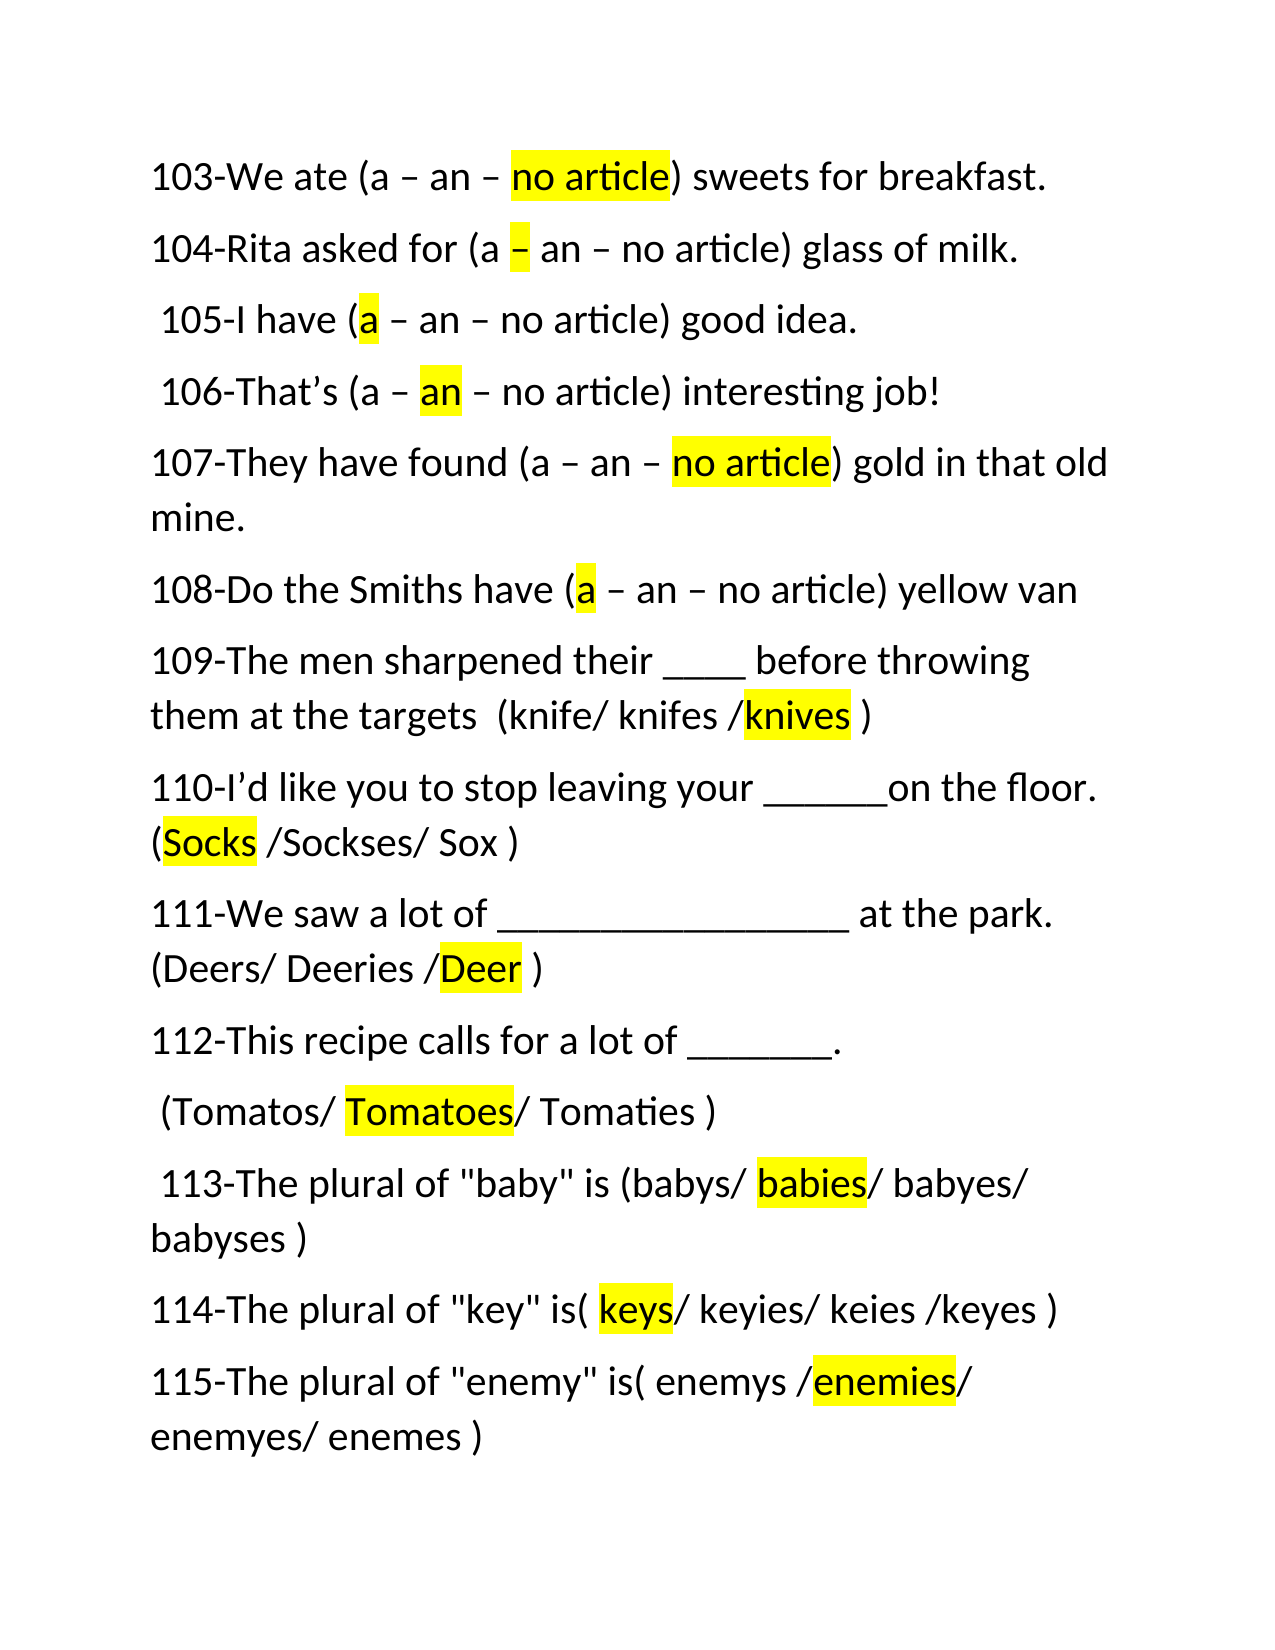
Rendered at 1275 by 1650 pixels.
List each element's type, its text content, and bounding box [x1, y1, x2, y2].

text 114-The plural of "key" is( keys/ keyies/ keies /keyes ) [673, 1283, 1125, 1334]
text (Tomatos/ Tomatoes/ Tomaties ) [514, 1085, 1125, 1136]
text 108-Do the Smiths have (a – an – no article) yellow van [150, 563, 576, 613]
text 105-I have (a – an – no article) good idea. [150, 293, 359, 344]
text (Tomatos/ Tomatoes/ Tomaties ) [150, 1085, 345, 1136]
text 103-We ate (a – an – no article) sweets for breakfast. [150, 150, 511, 201]
text 106-That’s (a – an – no article) interesting job! [462, 365, 1125, 416]
text 104-Rita asked for (a – an – no article) glass of milk. [530, 222, 1125, 272]
text 114-The plural of "key" is( keys/ keyies/ keies /keyes ) [150, 1283, 599, 1334]
text 107-They have found (a – an – no article) gold in that old mine. [150, 436, 1125, 542]
text 106-That’s (a – an – no article) interesting job! [150, 365, 420, 416]
text 103-We ate (a – an – no article) sweets for breakfast. [670, 150, 1125, 201]
text 104-Rita asked for (a – an – no article) glass of milk. [150, 222, 510, 272]
text 105-I have (a – an – no article) good idea. [379, 293, 1125, 344]
text 109-The men sharpened their ____ before throwing them at the targets (knife/ knifes /knives ) [150, 634, 1125, 740]
text 108-Do the Smiths have (a – an – no article) yellow van [596, 563, 1125, 613]
text 113-The plural of "baby" is (babys/ babies/ babyes/ babyses ) [150, 1157, 1125, 1262]
text 112-This recipe calls for a lot of _______. [150, 1014, 1125, 1064]
text 110-I’d like you to stop leaving your ______on the floor. (Socks /Sockses/ Sox ) [150, 761, 1125, 866]
text 111-We saw a lot of _________________ at the park. (Deers/ Deeries /Deer ) [150, 887, 1125, 993]
text 115-The plural of "enemy" is( enemys /enemies/ enemyes/ enemes ) [150, 1355, 1125, 1461]
